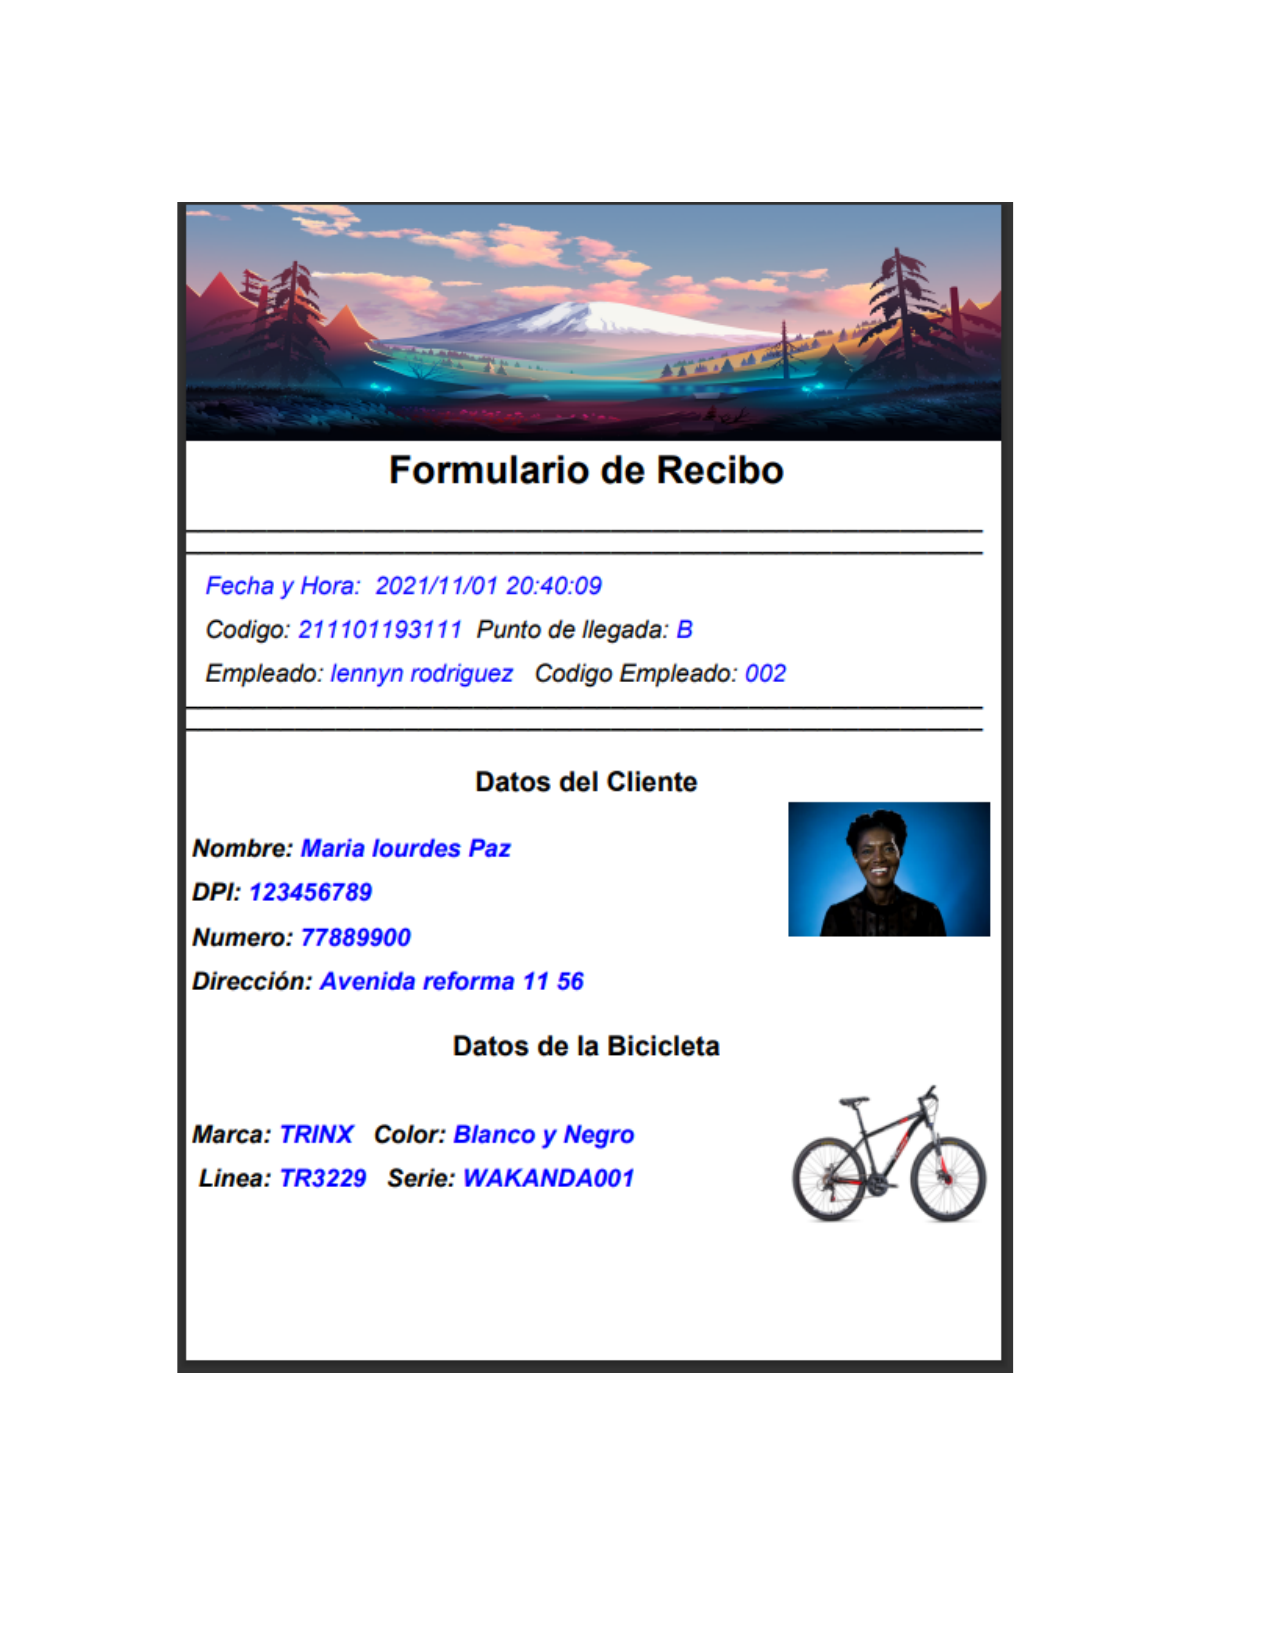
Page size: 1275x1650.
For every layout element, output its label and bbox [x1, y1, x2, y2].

picture [177, 202, 1014, 1373]
